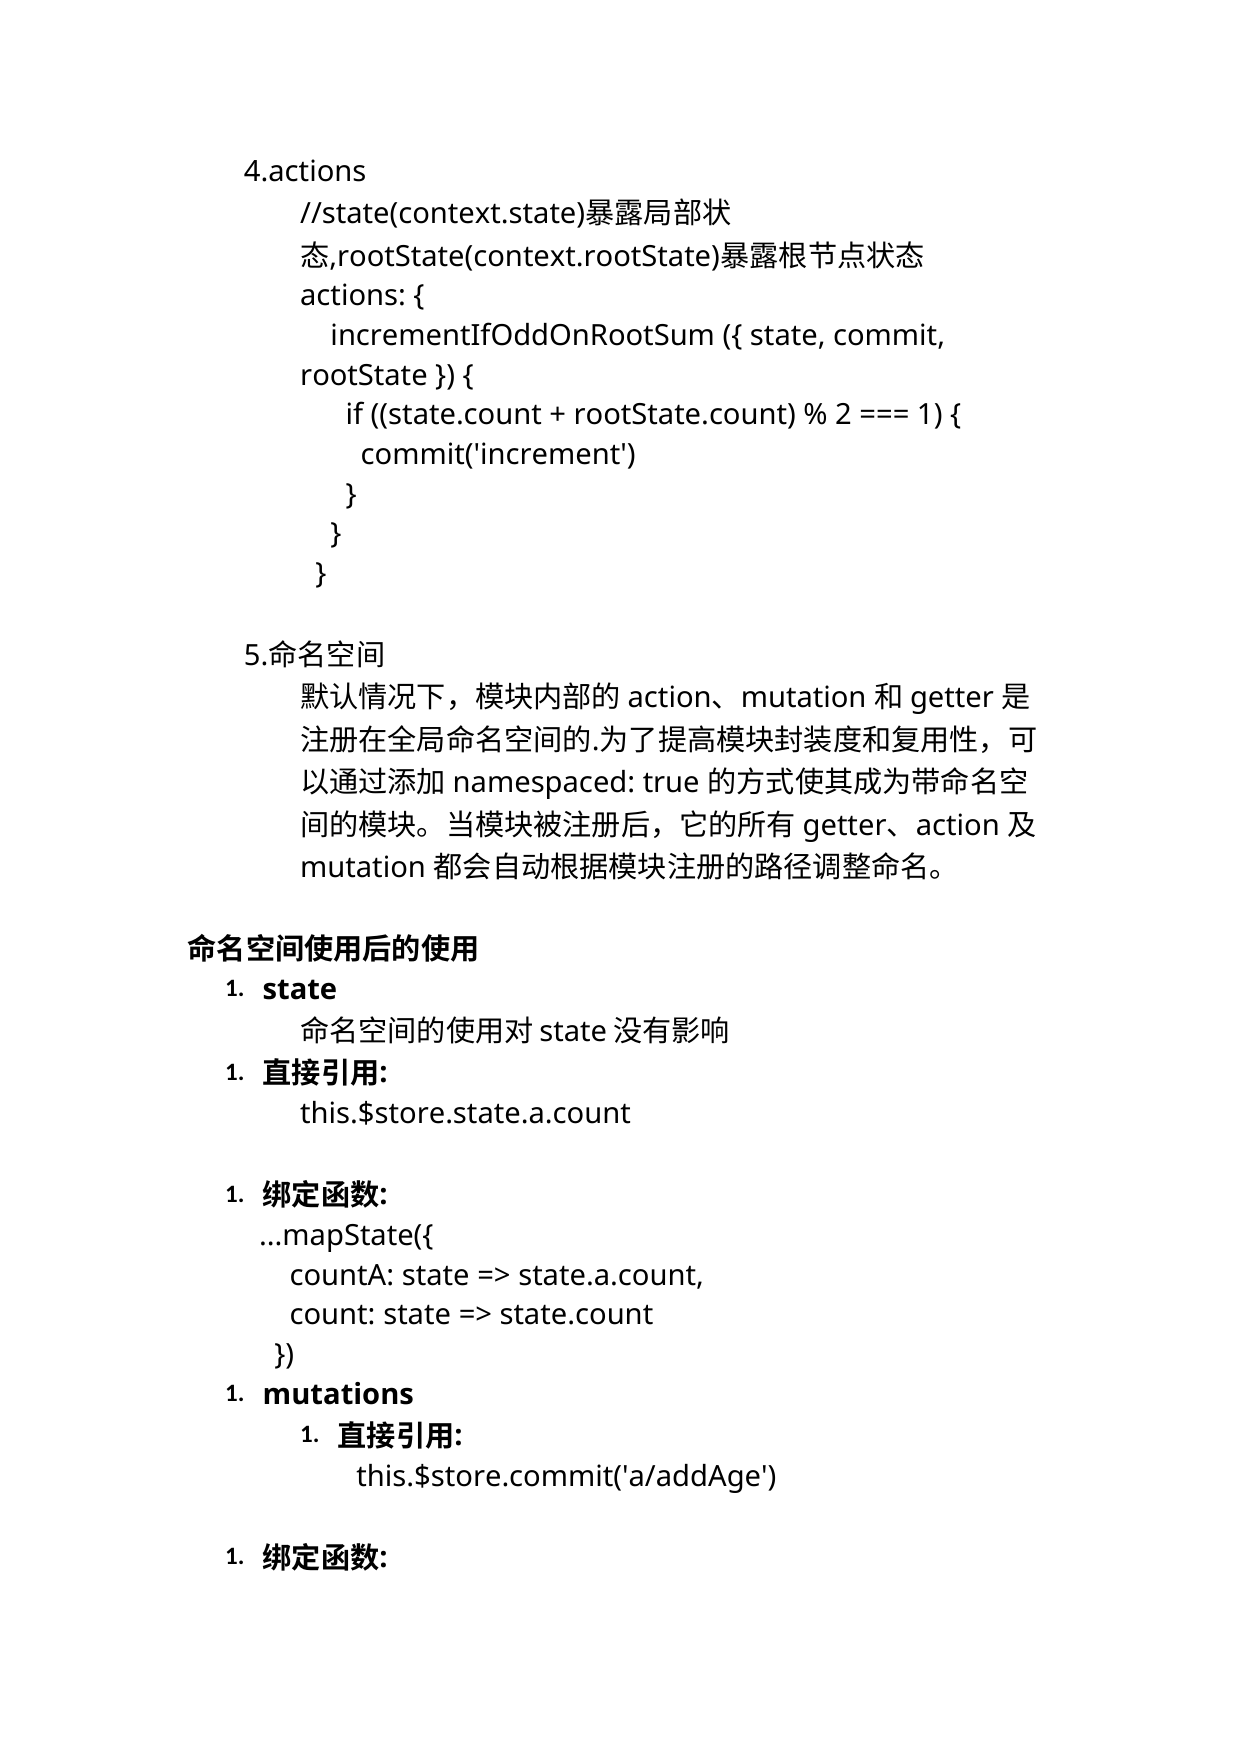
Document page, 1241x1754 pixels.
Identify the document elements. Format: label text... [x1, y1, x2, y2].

text 5.命名空间 [244, 632, 1053, 674]
list 直接引用: [300, 1413, 1053, 1455]
list mutations [225, 1373, 1053, 1413]
text this.$store.commit('a/addAge') [356, 1455, 1053, 1495]
text 命名空间使用后的使用 [187, 926, 1053, 968]
text }) [244, 1333, 1053, 1373]
text actions: { incrementIfOddOnRootSum ({ state, commit, rootState }) { if ((state.count + rootState.count) % 2 === 1) { commit('increment') } } } [300, 274, 1053, 592]
text count: state => state.count [244, 1294, 1053, 1333]
list 直接引用: [225, 1050, 1053, 1092]
list state [225, 968, 1053, 1008]
text 4.actions [244, 150, 1053, 190]
text this.$store.state.a.count [300, 1092, 1053, 1132]
list 绑定函数: [225, 1534, 1053, 1577]
text countA: state => state.a.count, [244, 1254, 1053, 1294]
text //state(context.state)暴露局部状态,rootState(context.rootState)暴露根节点状态 [300, 190, 1053, 274]
text ...mapState({ [244, 1214, 1053, 1254]
list 绑定函数: [225, 1172, 1053, 1214]
text 默认情况下，模块内部的 action、mutation 和 getter 是注册在全局命名空间的.为了提高模块封装度和复用性，可以通过添加 namespaced: true 的方式使其成为带命名空间的模块。当模块被注册后，它的所有 getter、action 及 mutation 都会自动根据模块注册的路径调整命名。 [300, 674, 1053, 886]
text 命名空间的使用对state没有影响 [300, 1008, 1053, 1050]
